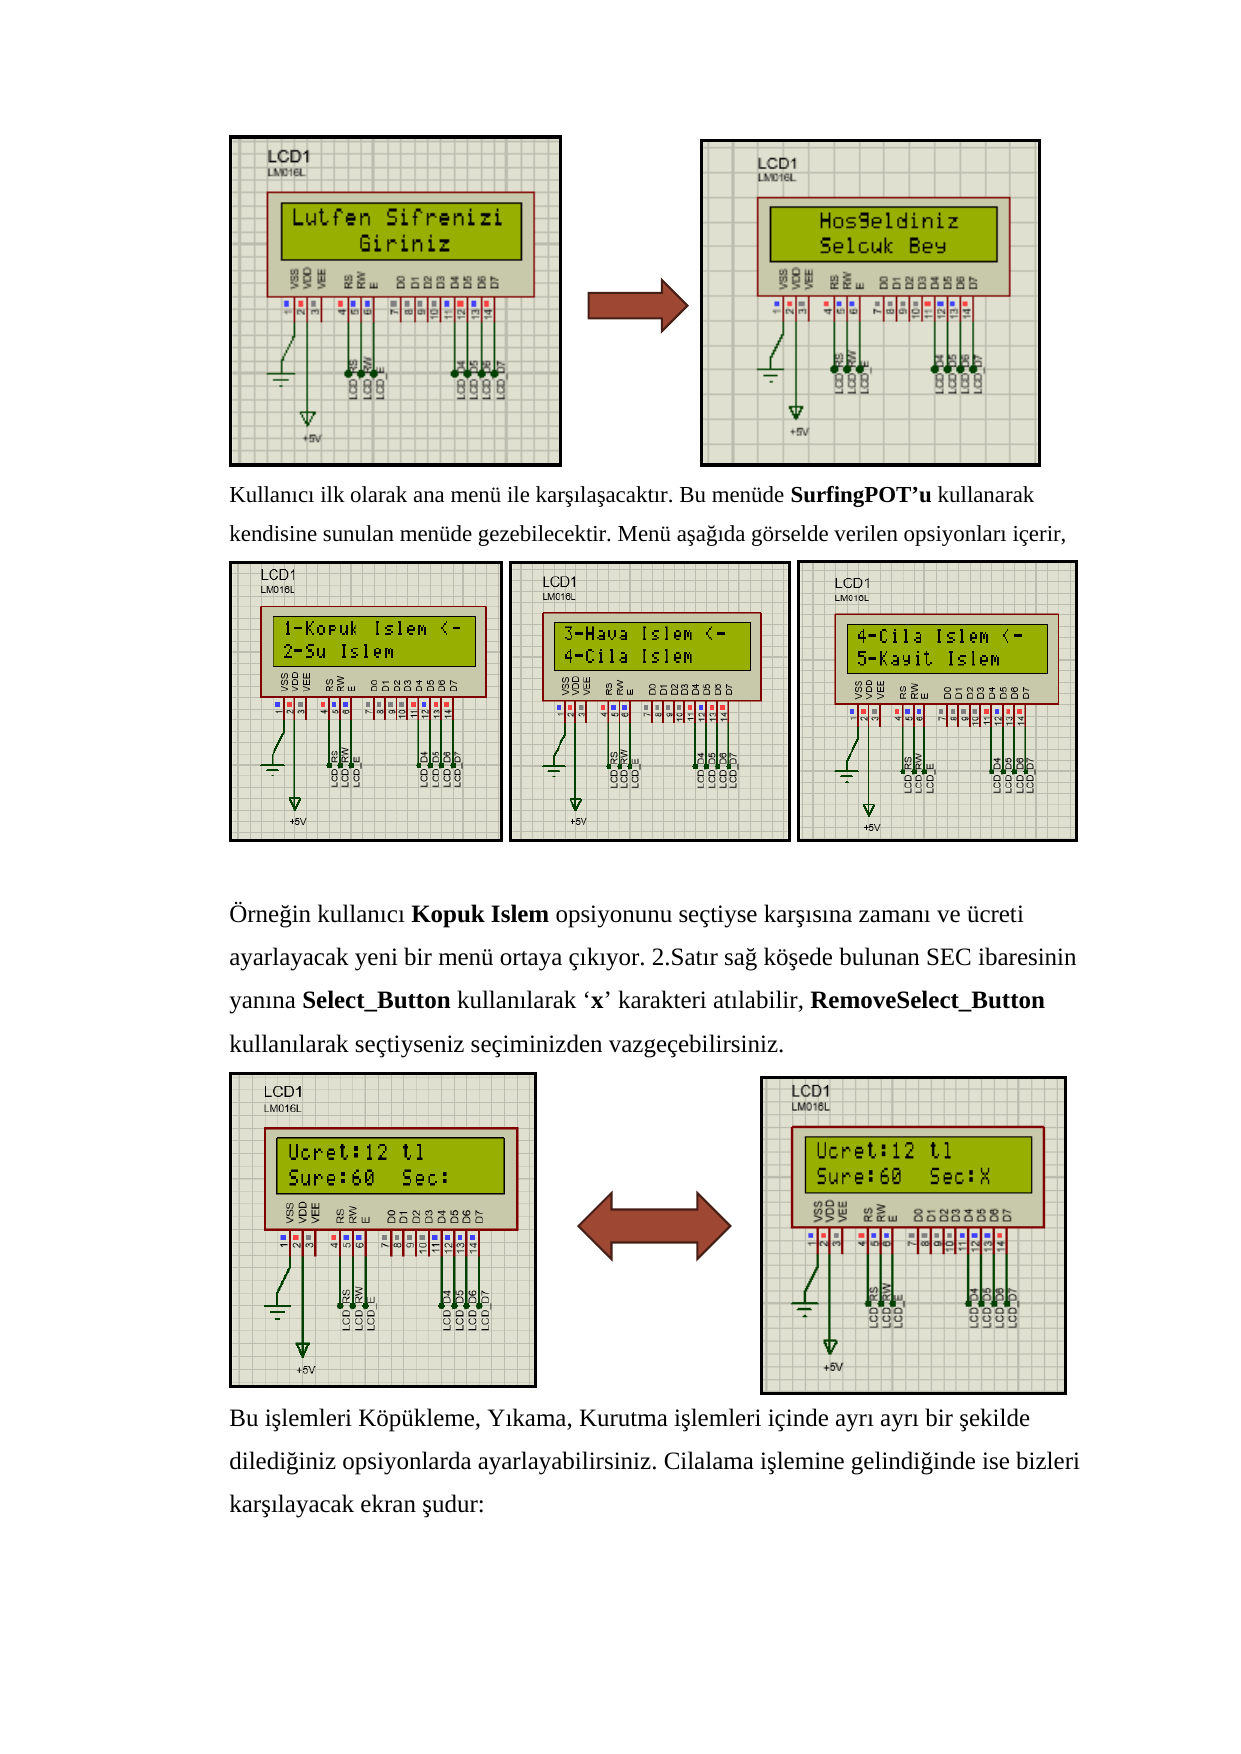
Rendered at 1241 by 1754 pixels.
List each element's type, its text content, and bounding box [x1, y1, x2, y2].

picture [232, 564, 500, 839]
picture [763, 1079, 1064, 1392]
list Kullanıcı ilk olarak ana menü ile karşılaşacaktır. Bu menüde SurfingPOT’u kullanarak kendisine sunulan menüde gezebilecektir. Menü aşağıda görselde verilen opsiyonları içerir, [229, 481, 1123, 547]
picture [512, 564, 788, 839]
list Örneğin kullanıcı Kopuk Islem opsiyonunu seçtiyse karşısına zamanı ve ücreti ayarlayacak yeni bir menü ortaya çıkıyor. 2.Satır sağ köşede bulunan SEC ibaresinin yanına Select_Button kullanılarak ‘x’ karakteri atılabilir, RemoveSelect_Button kullanılarak seçtiyseniz seçiminizden vazgeçebilirsiniz. [229, 899, 1123, 1057]
list Bu işlemleri Köpükleme, Yıkama, Kurutma işlemleri içinde ayrı ayrı bir şekilde dilediğiniz opsiyonlarda ayarlayabilirsiniz. Cilalama işlemine gelindiğinde ise bizleri karşılayacak ekran şudur: [229, 1403, 1123, 1518]
picture [232, 1075, 534, 1385]
picture [703, 142, 1038, 463]
picture [800, 563, 1075, 839]
picture [232, 139, 559, 463]
